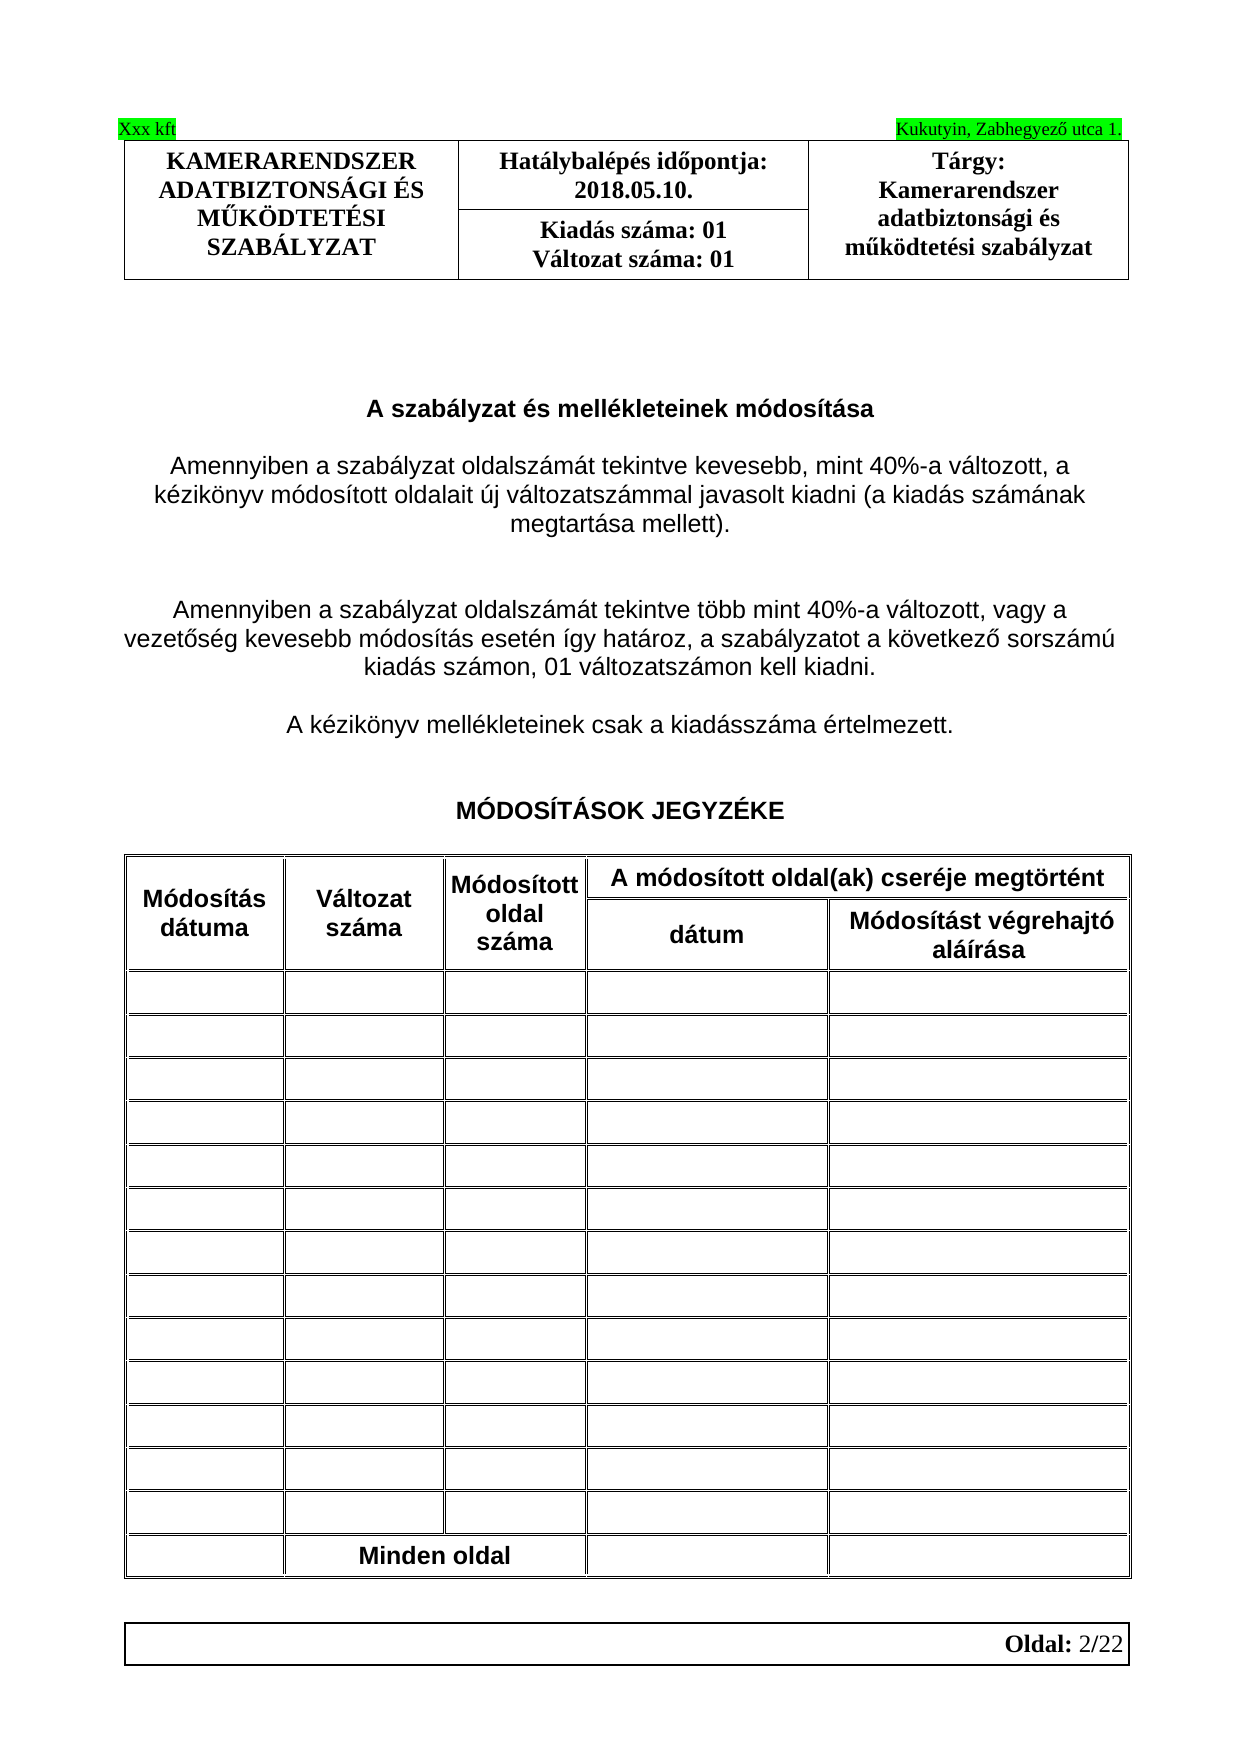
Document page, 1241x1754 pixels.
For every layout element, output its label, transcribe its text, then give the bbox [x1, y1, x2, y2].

table_cell [446, 1362, 585, 1402]
table_cell [829, 1359, 1130, 1402]
table_cell [446, 1276, 585, 1316]
table_cell [829, 1229, 1130, 1272]
table_cell [446, 972, 585, 1012]
table_cell [127, 1316, 283, 1359]
table_cell [588, 1319, 827, 1359]
text Amennyiben a szabályzat oldalszámát tekintve kevesebb, mint 40%-a változott, a kézikönyv módosított oldalait új változatszámmal javasolt kiadni (a kiadás számának megtartása mellett). [118, 451, 1122, 537]
text MÓDOSÍTÁSOK JEGYZÉKE [118, 796, 1122, 825]
table_cell [829, 1099, 1130, 1142]
table_cell [446, 1146, 585, 1186]
table_cell Minden oldal [285, 1536, 586, 1576]
table_cell [446, 1189, 585, 1229]
table_cell [830, 1186, 1129, 1229]
table_cell [588, 1449, 827, 1489]
table_cell [125, 1359, 285, 1402]
table_cell [588, 1276, 827, 1316]
table_cell [127, 1186, 283, 1229]
table_cell [829, 1533, 1129, 1576]
table_cell [127, 1446, 283, 1489]
table_header Módosítás dátuma [127, 855, 285, 969]
table_header Módosított oldal száma [444, 857, 586, 969]
table_cell [286, 1492, 443, 1532]
table_cell dátum [588, 900, 827, 969]
table_cell [830, 1403, 1129, 1446]
table_cell [127, 1013, 283, 1056]
text A szabályzat és mellékleteinek módosítása [118, 394, 1122, 422]
table_cell [286, 1146, 443, 1186]
table_cell [830, 1056, 1129, 1099]
table_cell [286, 1362, 443, 1402]
table_cell [830, 1446, 1129, 1489]
table_cell [588, 1362, 827, 1402]
table_cell [830, 1273, 1129, 1316]
text A kézikönyv mellékleteinek csak a kiadásszáma értelmezett. [118, 710, 1122, 739]
table_cell [829, 1489, 1130, 1532]
table_cell [446, 1406, 585, 1446]
table_cell [588, 1102, 827, 1142]
table_cell [588, 1016, 827, 1056]
table_cell [830, 1316, 1129, 1359]
table_cell [446, 1102, 585, 1142]
table_cell [830, 1143, 1129, 1186]
table_cell [588, 1059, 827, 1099]
table_cell [286, 1016, 443, 1056]
text Amennyiben a szabályzat oldalszámát tekintve több mint 40%-a változott, vagy a vezetőség kevesebb módosítás esetén így határoz, a szabályzatot a következő sorszámú kiadás számon, 01 változatszámon kell kiadni. [118, 595, 1122, 681]
table_cell [286, 1319, 443, 1359]
table_cell [286, 1232, 443, 1272]
table_cell [588, 1146, 827, 1186]
table_cell [127, 1273, 283, 1316]
table_cell [446, 1232, 585, 1272]
table_header A módosított oldal(ak) cseréje megtörtént [586, 857, 1129, 897]
table_cell [286, 1189, 443, 1229]
table_cell [446, 1319, 585, 1359]
table_cell [125, 1229, 285, 1272]
table_cell [446, 1492, 585, 1532]
table_header Változat száma [285, 857, 444, 969]
table_cell [127, 1403, 283, 1446]
table_cell [127, 1143, 283, 1186]
table_cell [286, 1406, 443, 1446]
table_cell [446, 1016, 585, 1056]
table_cell [588, 1189, 827, 1229]
table_cell [588, 1232, 827, 1272]
table_cell [286, 1449, 443, 1489]
table_cell [127, 1056, 283, 1099]
table_cell [125, 969, 285, 1012]
table_cell [286, 1102, 443, 1142]
table_cell [830, 1013, 1129, 1056]
table_cell [586, 1536, 828, 1576]
table_cell [125, 1489, 285, 1532]
table_cell [446, 1059, 585, 1099]
table_cell [588, 1406, 827, 1446]
table_cell [446, 1449, 585, 1489]
table_cell [588, 972, 827, 1012]
table_cell [829, 969, 1130, 1012]
table_cell [286, 1276, 443, 1316]
table_cell [588, 1492, 827, 1532]
table_cell Módosítást végrehajtó aláírása [829, 897, 1130, 969]
table_cell [286, 1059, 443, 1099]
table_cell [125, 1099, 285, 1142]
table_cell [127, 1533, 285, 1576]
table_cell [286, 972, 443, 1012]
